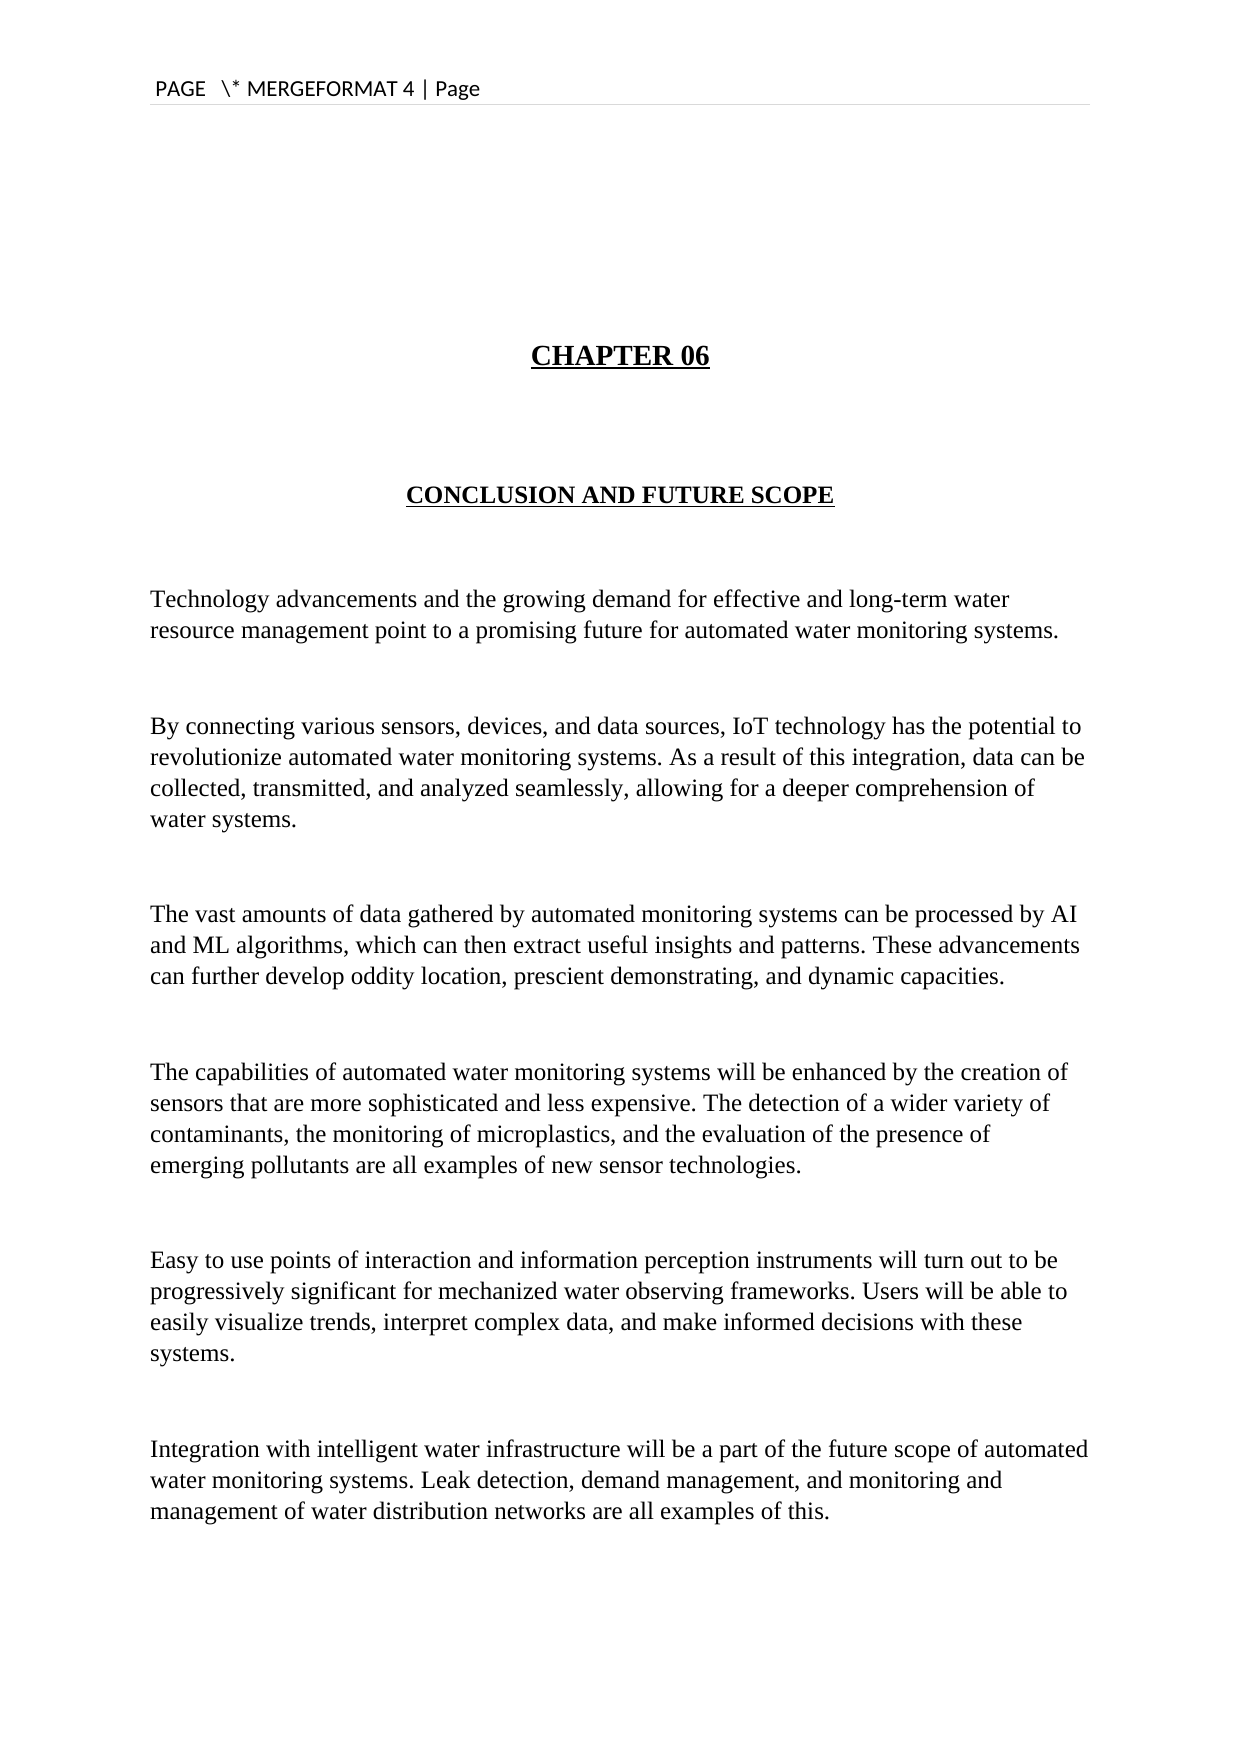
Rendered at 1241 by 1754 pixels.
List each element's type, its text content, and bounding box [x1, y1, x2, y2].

text Integration with intelligent water infrastructure will be a part of the future scope of automated water monitoring systems. Leak detection, demand management, and monitoring and management of water distribution networks are all examples of this. [150, 1434, 1090, 1525]
text Technology advancements and the growing demand for effective and long-term water resource management point to a promising future for automated water monitoring systems. [150, 584, 1090, 644]
text CHAPTER 06 [150, 328, 1090, 372]
text By connecting various sensors, devices, and data sources, IoT technology has the potential to revolutionize automated water monitoring systems. As a result of this integration, data can be collected, transmitted, and analyzed seamlessly, allowing for a deeper comprehension of water systems. [150, 711, 1090, 833]
text Easy to use points of interaction and information perception instruments will turn out to be progressively significant for mechanized water observing frameworks. Users will be able to easily visualize trends, interpret complex data, and make informed decisions with these systems. [150, 1245, 1090, 1367]
text CONCLUSION AND FUTURE SCOPE [150, 466, 1090, 509]
text The vast amounts of data gathered by automated monitoring systems can be processed by AI and ML algorithms, which can then extract useful insights and patterns. These advancements can further develop oddity location, prescient demonstrating, and dynamic capacities. [150, 899, 1090, 990]
text The capabilities of automated water monitoring systems will be enhanced by the creation of sensors that are more sophisticated and less expensive. The detection of a wider variety of contaminants, the monitoring of microplastics, and the evaluation of the presence of emerging pollutants are all examples of new sensor technologies. [150, 1057, 1090, 1179]
